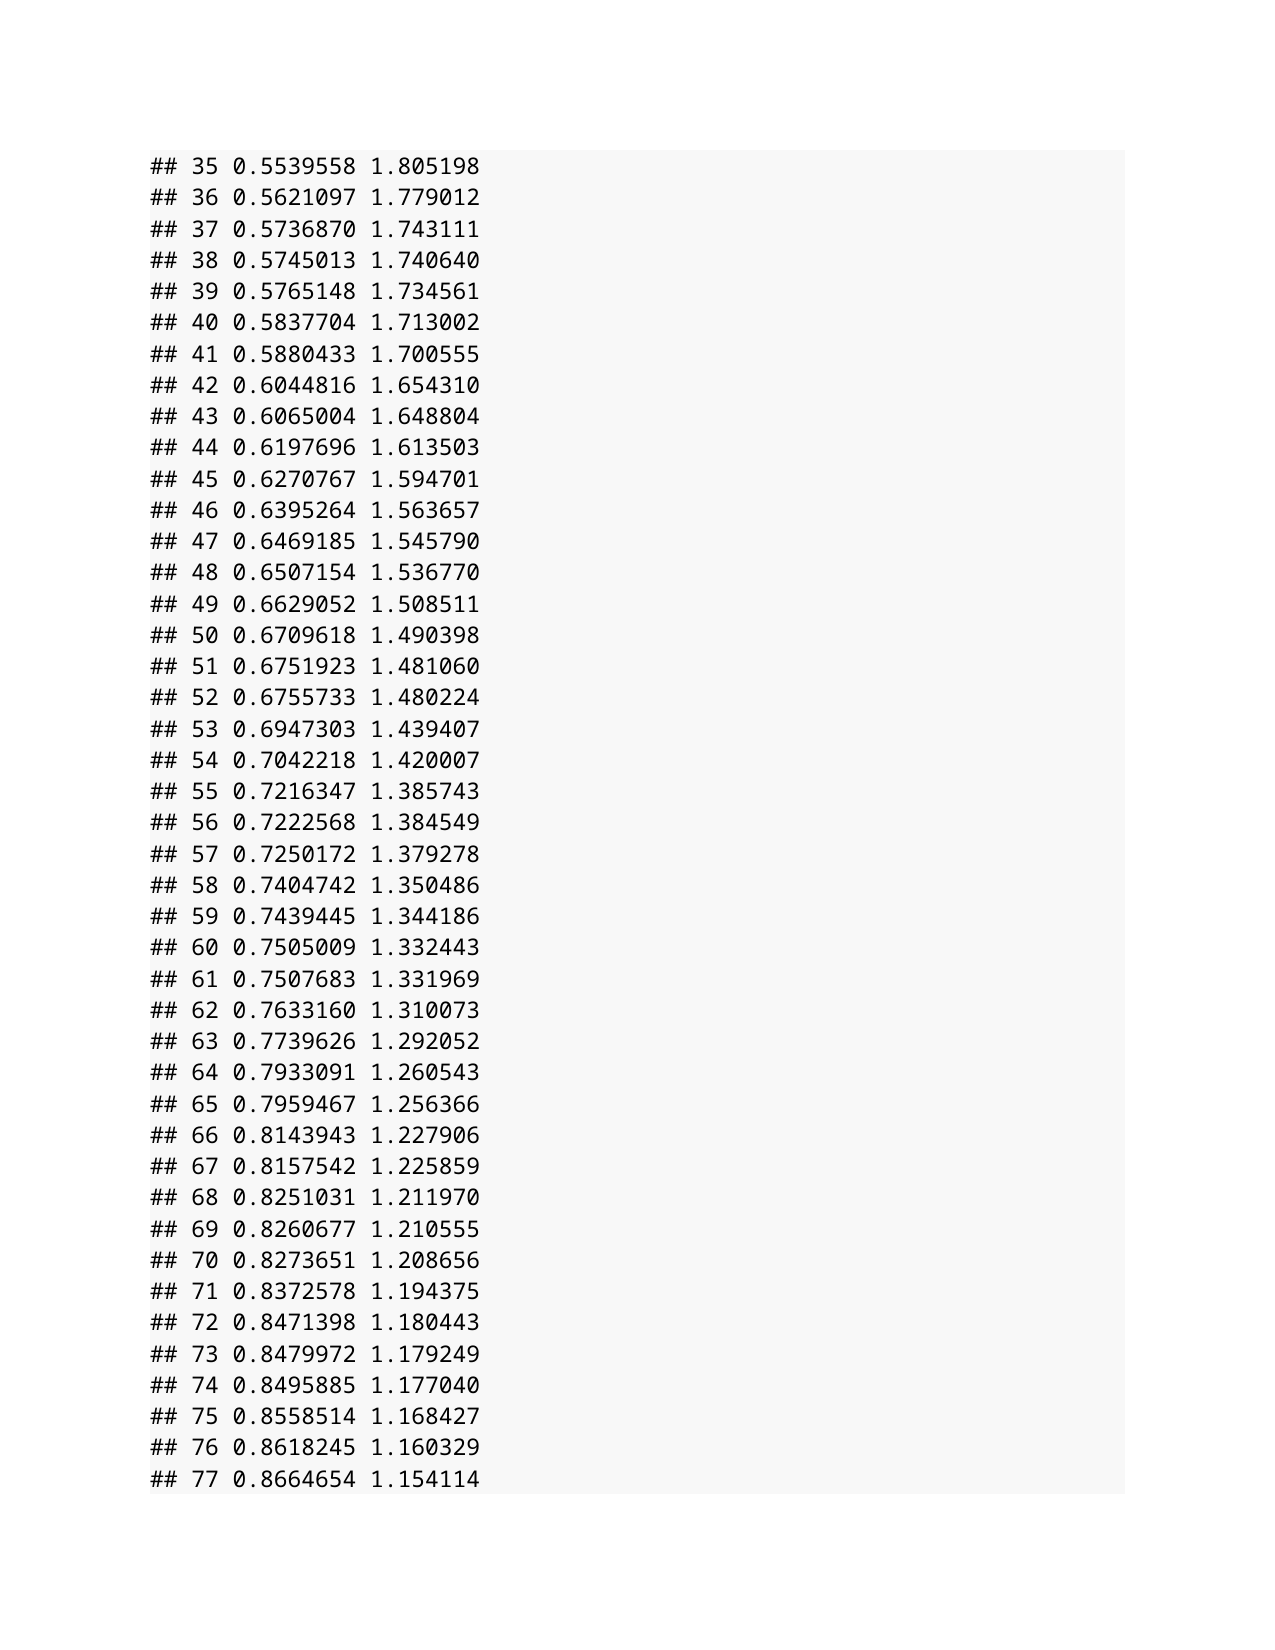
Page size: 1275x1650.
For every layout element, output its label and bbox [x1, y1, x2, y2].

text [150, 150, 1125, 1494]
